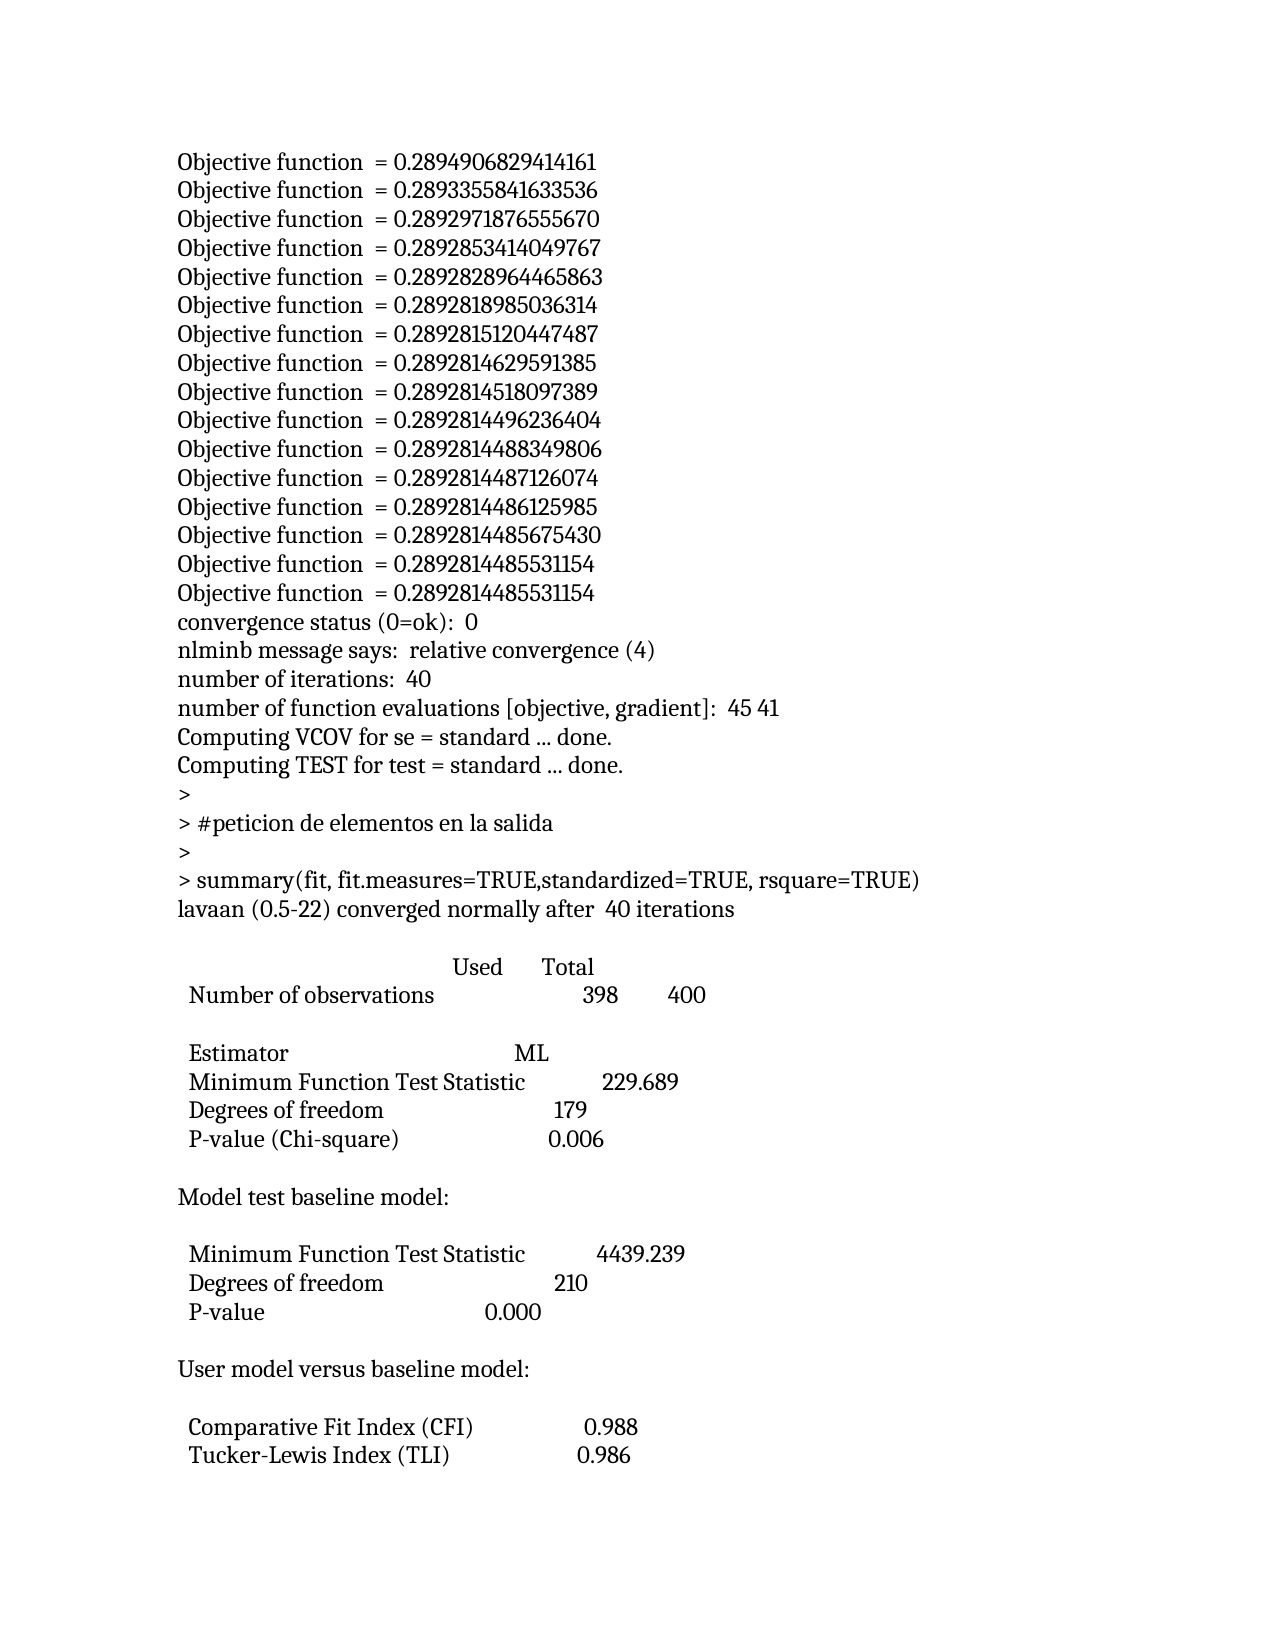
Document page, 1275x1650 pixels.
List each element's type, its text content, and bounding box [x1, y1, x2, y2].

text Objective function = 0.2892971876555670 [177, 205, 1098, 234]
text Objective function = 0.2892814488349806 [177, 435, 1098, 464]
text Degrees of freedom 210 [177, 1269, 1098, 1298]
text Minimum Function Test Statistic 4439.239 [177, 1240, 1098, 1269]
text P-value (Chi-square) 0.006 [177, 1125, 1098, 1154]
text convergence status (0=ok): 0 [177, 608, 1098, 636]
text Objective function = 0.2894906829414161 [177, 148, 1098, 176]
text nlminb message says: relative convergence (4) [177, 636, 1098, 665]
text P-value 0.000 [177, 1298, 1098, 1326]
text lavaan (0.5-22) converged normally after 40 iterations [177, 895, 1098, 924]
text Objective function = 0.2892818985036314 [177, 291, 1098, 320]
text Objective function = 0.2892814485675430 [177, 521, 1098, 550]
text Objective function = 0.2892828964465863 [177, 263, 1098, 291]
text > [177, 838, 1098, 866]
text Computing VCOV for se = standard ... done. [177, 723, 1098, 751]
text Model test baseline model: [177, 1183, 1098, 1211]
text Objective function = 0.2892814487126074 [177, 464, 1098, 493]
text Objective function = 0.2892853414049767 [177, 234, 1098, 263]
text Computing TEST for test = standard ... done. [177, 751, 1098, 780]
text number of iterations: 40 [177, 665, 1098, 694]
text Objective function = 0.2892814518097389 [177, 378, 1098, 406]
text Tucker-Lewis Index (TLI) 0.986 [177, 1441, 1098, 1470]
text Number of observations 398 400 [177, 981, 1098, 1010]
text Objective function = 0.2893355841633536 [177, 176, 1098, 205]
text Degrees of freedom 179 [177, 1096, 1098, 1125]
text Comparative Fit Index (CFI) 0.988 [177, 1413, 1098, 1441]
text > [177, 780, 1098, 809]
text Objective function = 0.2892814485531154 [177, 550, 1098, 579]
text Used Total [177, 953, 1098, 981]
text Minimum Function Test Statistic 229.689 [177, 1068, 1098, 1096]
text User model versus baseline model: [177, 1355, 1098, 1384]
text > summary(fit, fit.measures=TRUE,standardized=TRUE, rsquare=TRUE) [177, 866, 1098, 895]
text Estimator ML [177, 1039, 1098, 1068]
text Objective function = 0.2892814485531154 [177, 579, 1098, 608]
text Objective function = 0.2892814496236404 [177, 406, 1098, 435]
text Objective function = 0.2892814629591385 [177, 349, 1098, 378]
text Objective function = 0.2892815120447487 [177, 320, 1098, 349]
text number of function evaluations [objective, gradient]: 45 41 [177, 694, 1098, 723]
text > #peticion de elementos en la salida [177, 809, 1098, 838]
text Objective function = 0.2892814486125985 [177, 493, 1098, 521]
